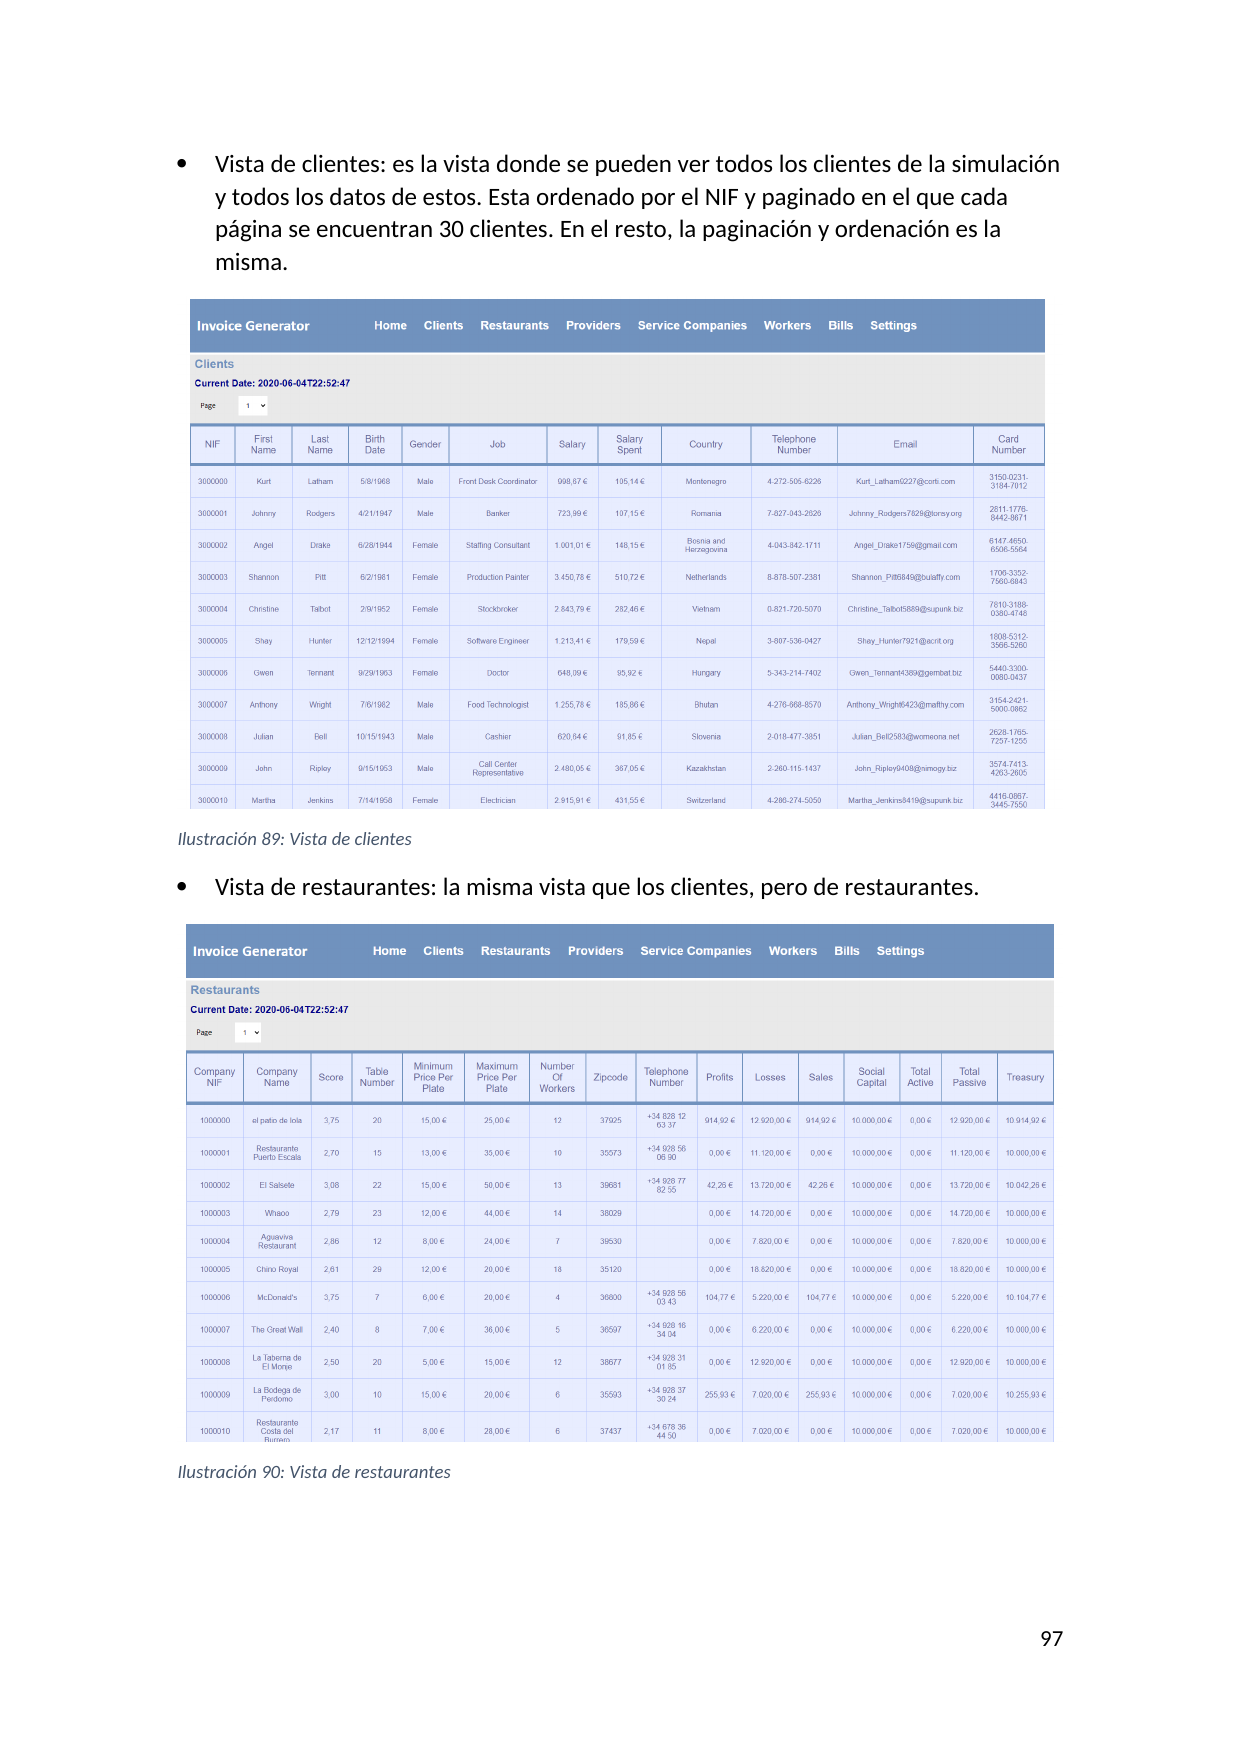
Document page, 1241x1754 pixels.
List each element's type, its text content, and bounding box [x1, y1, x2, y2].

picture [177, 920, 1063, 1442]
picture [177, 296, 1063, 809]
list Vista de clientes: es la vista donde se pueden ver todos los clientes de la simulación y todos los datos de estos. Esta ordenado por el NIF y paginado en el que cada página se encuentran 30 clientes. En el resto, la paginación y ordenación es la misma. [177, 148, 1063, 277]
text Ilustración 90: Vista de restaurantes [177, 1460, 1063, 1483]
list Vista de restaurantes: la misma vista que los clientes, pero de restaurantes. [177, 871, 1063, 901]
text Ilustración 89: Vista de clientes [177, 827, 1063, 850]
